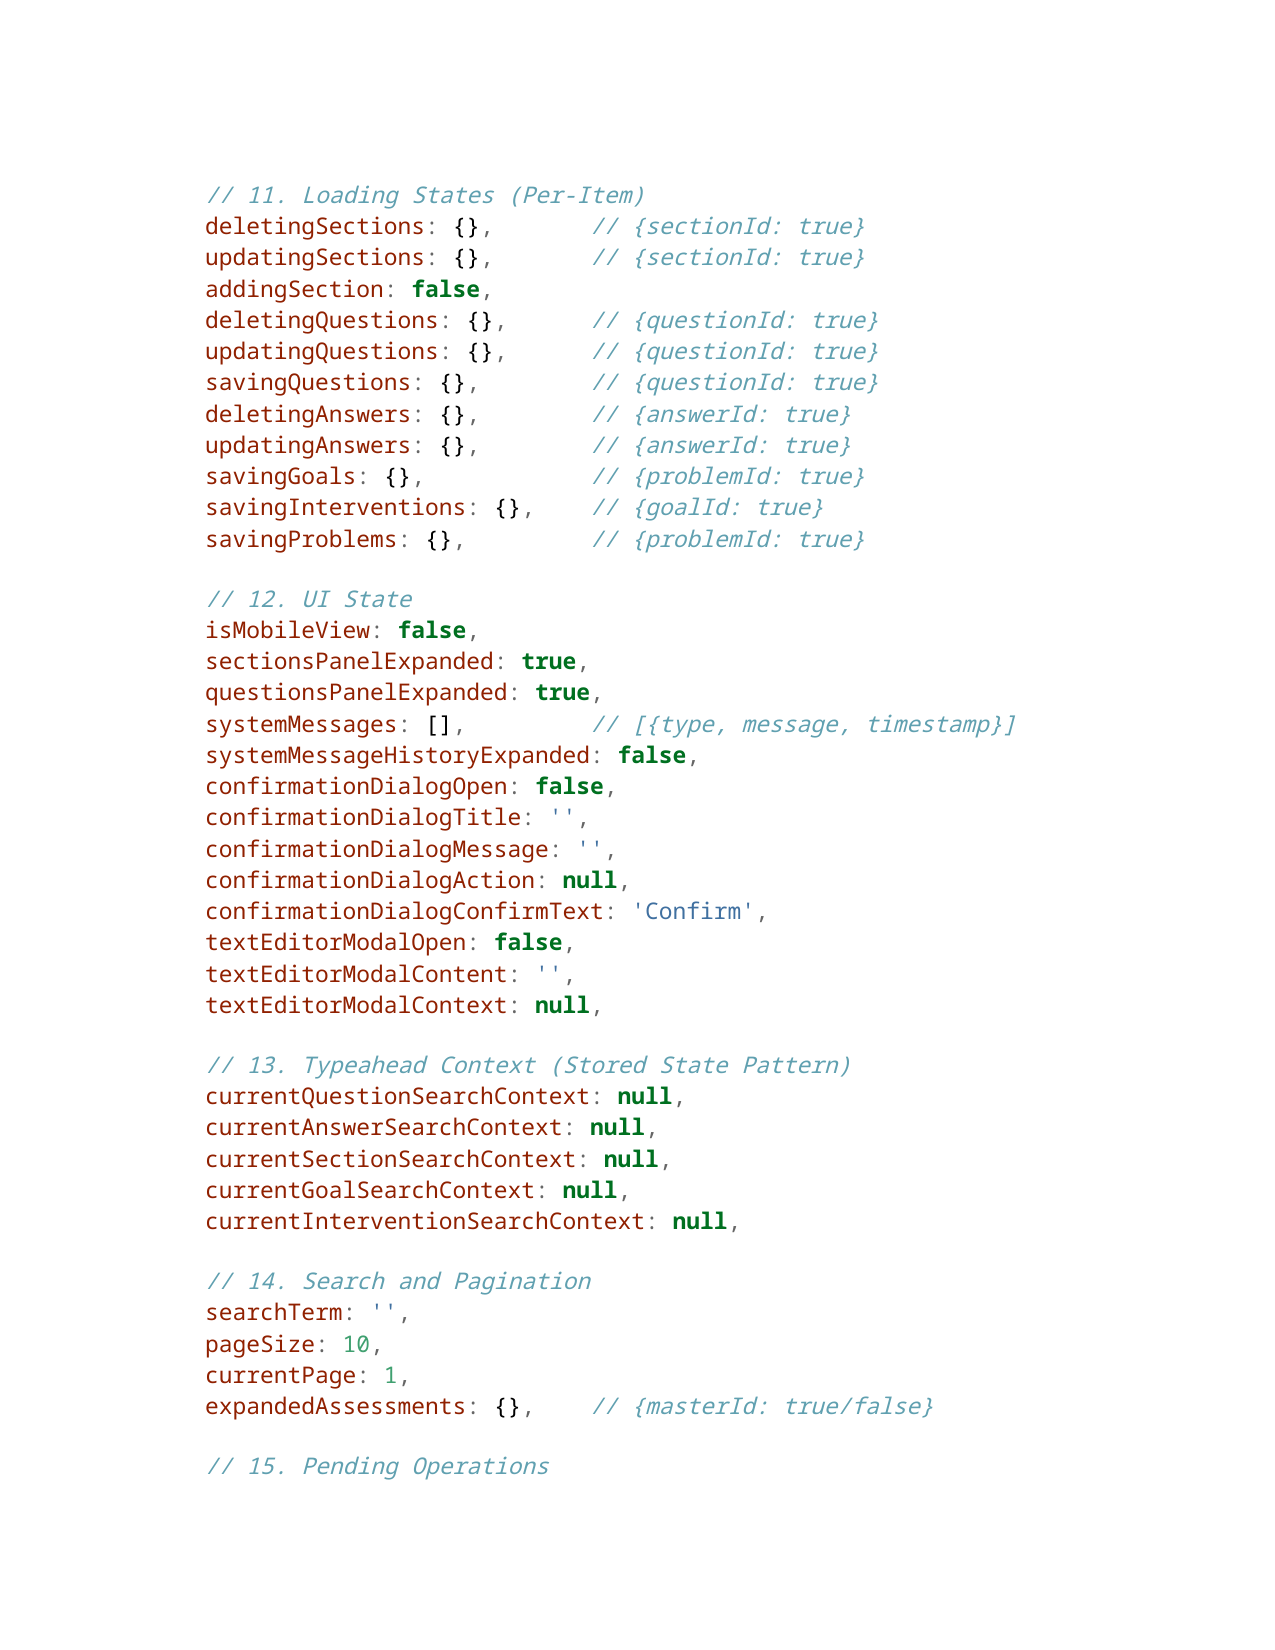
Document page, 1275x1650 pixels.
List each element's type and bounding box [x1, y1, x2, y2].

text [150, 150, 1125, 1481]
